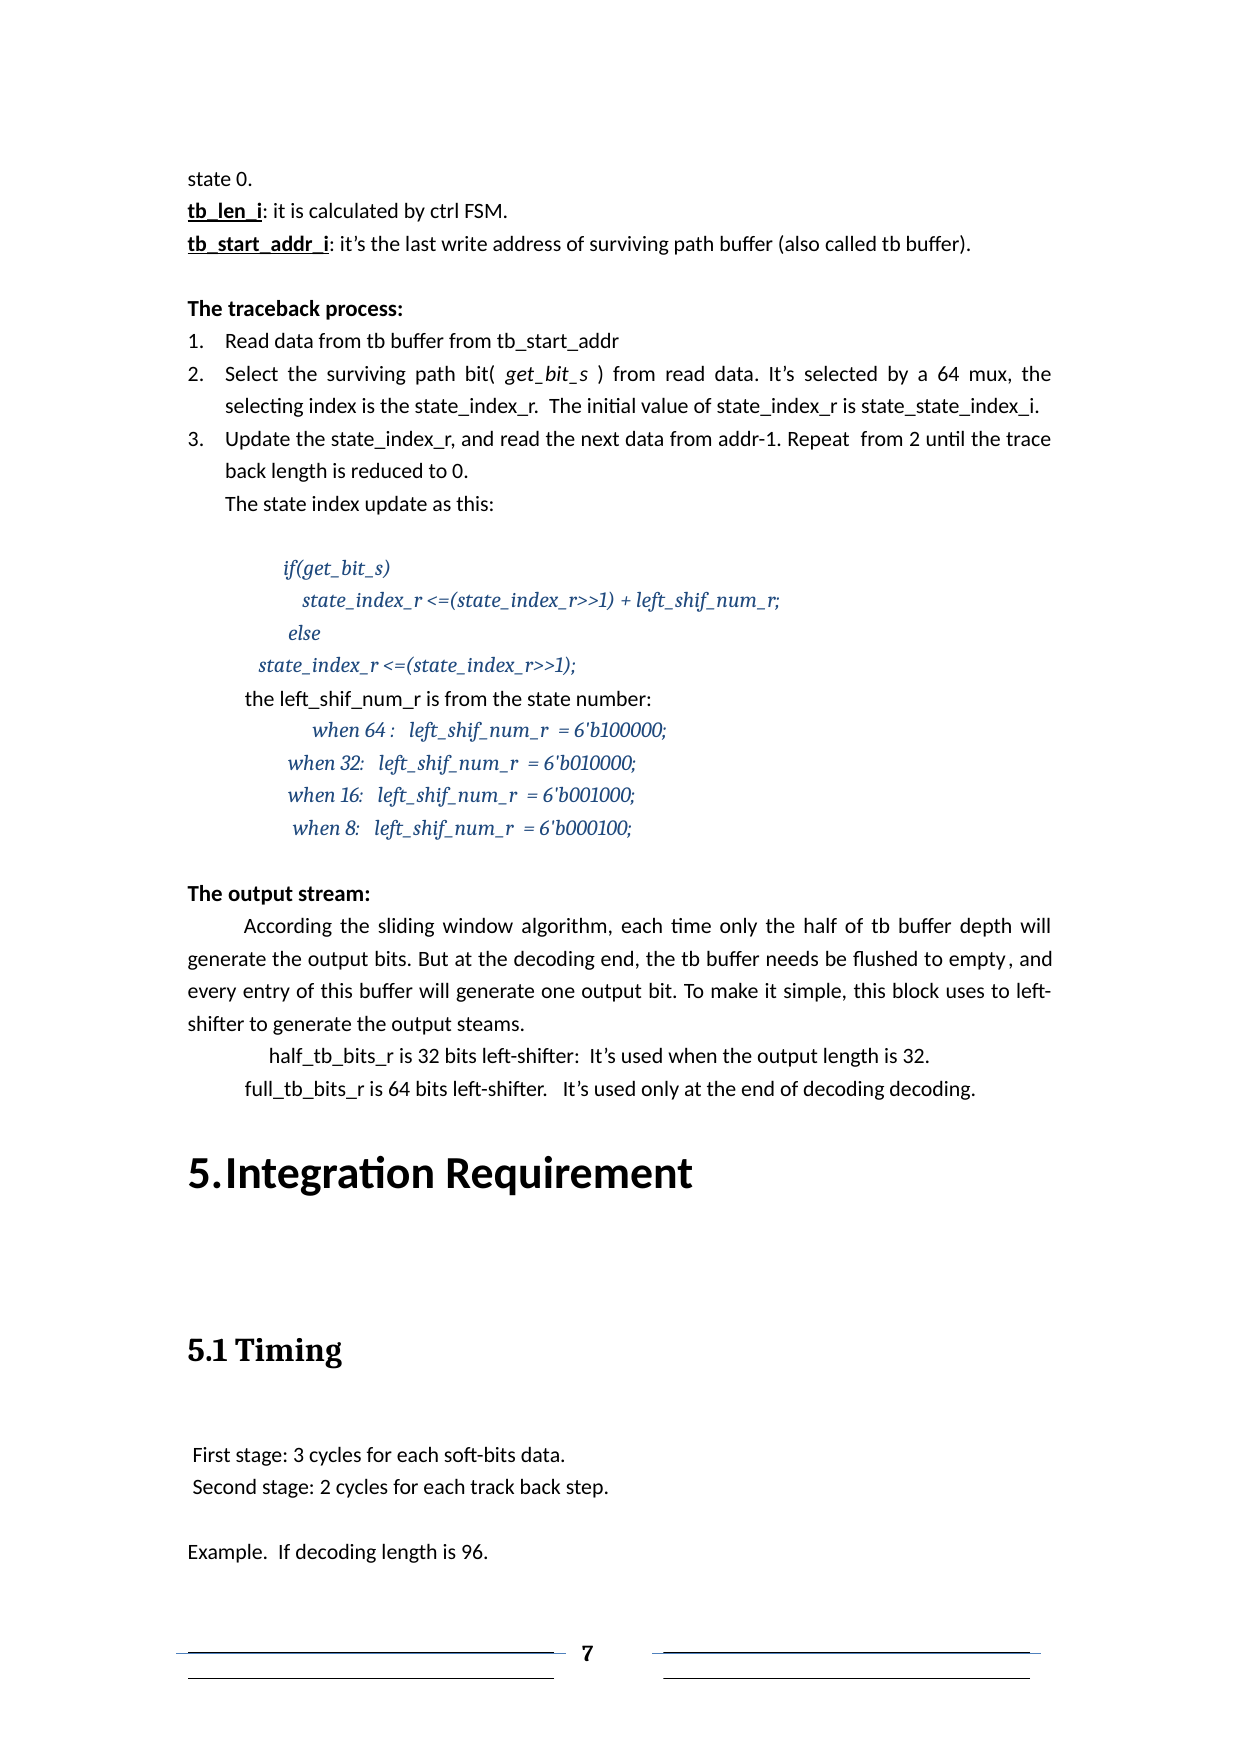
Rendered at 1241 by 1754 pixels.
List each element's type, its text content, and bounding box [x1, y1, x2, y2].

list Update the state_index_r, and read the next data from addr-1. Repeat from 2 until the trace back length is reduced to 0. [187, 422, 1053, 487]
list half_tb_bits_r is 32 bits left-shifter: It’s used when the output length is 32. [225, 1039, 1053, 1072]
text tb_len_i: it is calculated by ctrl FSM. [187, 194, 1053, 227]
text First stage: 3 cycles for each soft-bits data. [187, 1438, 1053, 1471]
list else [225, 617, 1053, 649]
text Second stage: 2 cycles for each track back step. [187, 1471, 1053, 1503]
list when 64 : left_shif_num_r = 6'b100000; [225, 714, 1053, 747]
list full_tb_bits_r is 64 bits left-shifter. It’s used only at the end of decoding decoding. [225, 1072, 1053, 1104]
list Select the surviving path bit( get_bit_s ) from read data. It’s selected by a 64 mux, the selecting index is the state_index_r. The initial value of state_index_r is state_state_index_i. [187, 357, 1053, 422]
text Example. If decoding length is 96. [187, 1536, 1053, 1568]
list when 16: left_shif_num_r = 6'b001000; [225, 779, 1053, 812]
list when 32: left_shif_num_r = 6'b010000; [225, 747, 1053, 779]
text The traceback process: [187, 292, 1053, 324]
list state_index_r <=(state_index_r>>1); [225, 649, 1053, 682]
list if(get_bit_s) [225, 552, 1053, 584]
subtitle Integration Requirement [187, 1140, 1053, 1205]
text According the sliding window algorithm, each time only the half of tb buffer depth will generate the output bits. But at the decoding end, the tb buffer needs be flushed to empty, and every entry of this buffer will generate one output bit. To make it simple, this block uses to left- shifter to generate the output steams. [187, 909, 1053, 1039]
subtitle 5.1 Timing [187, 1318, 1053, 1383]
list Read data from tb buffer from tb_start_addr [187, 324, 1053, 357]
list when 8: left_shif_num_r = 6'b000100; [225, 812, 1053, 844]
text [187, 162, 1053, 194]
text tb_start_addr_i: it’s the last write address of surviving path buffer (also called tb buffer). [187, 227, 1053, 259]
list the left_shif_num_r is from the state number: [225, 682, 1053, 714]
text The output stream: [187, 877, 1053, 909]
list state_index_r <=(state_index_r>>1) + left_shif_num_r; [225, 584, 1053, 617]
list The state index update as this: [225, 487, 1053, 519]
